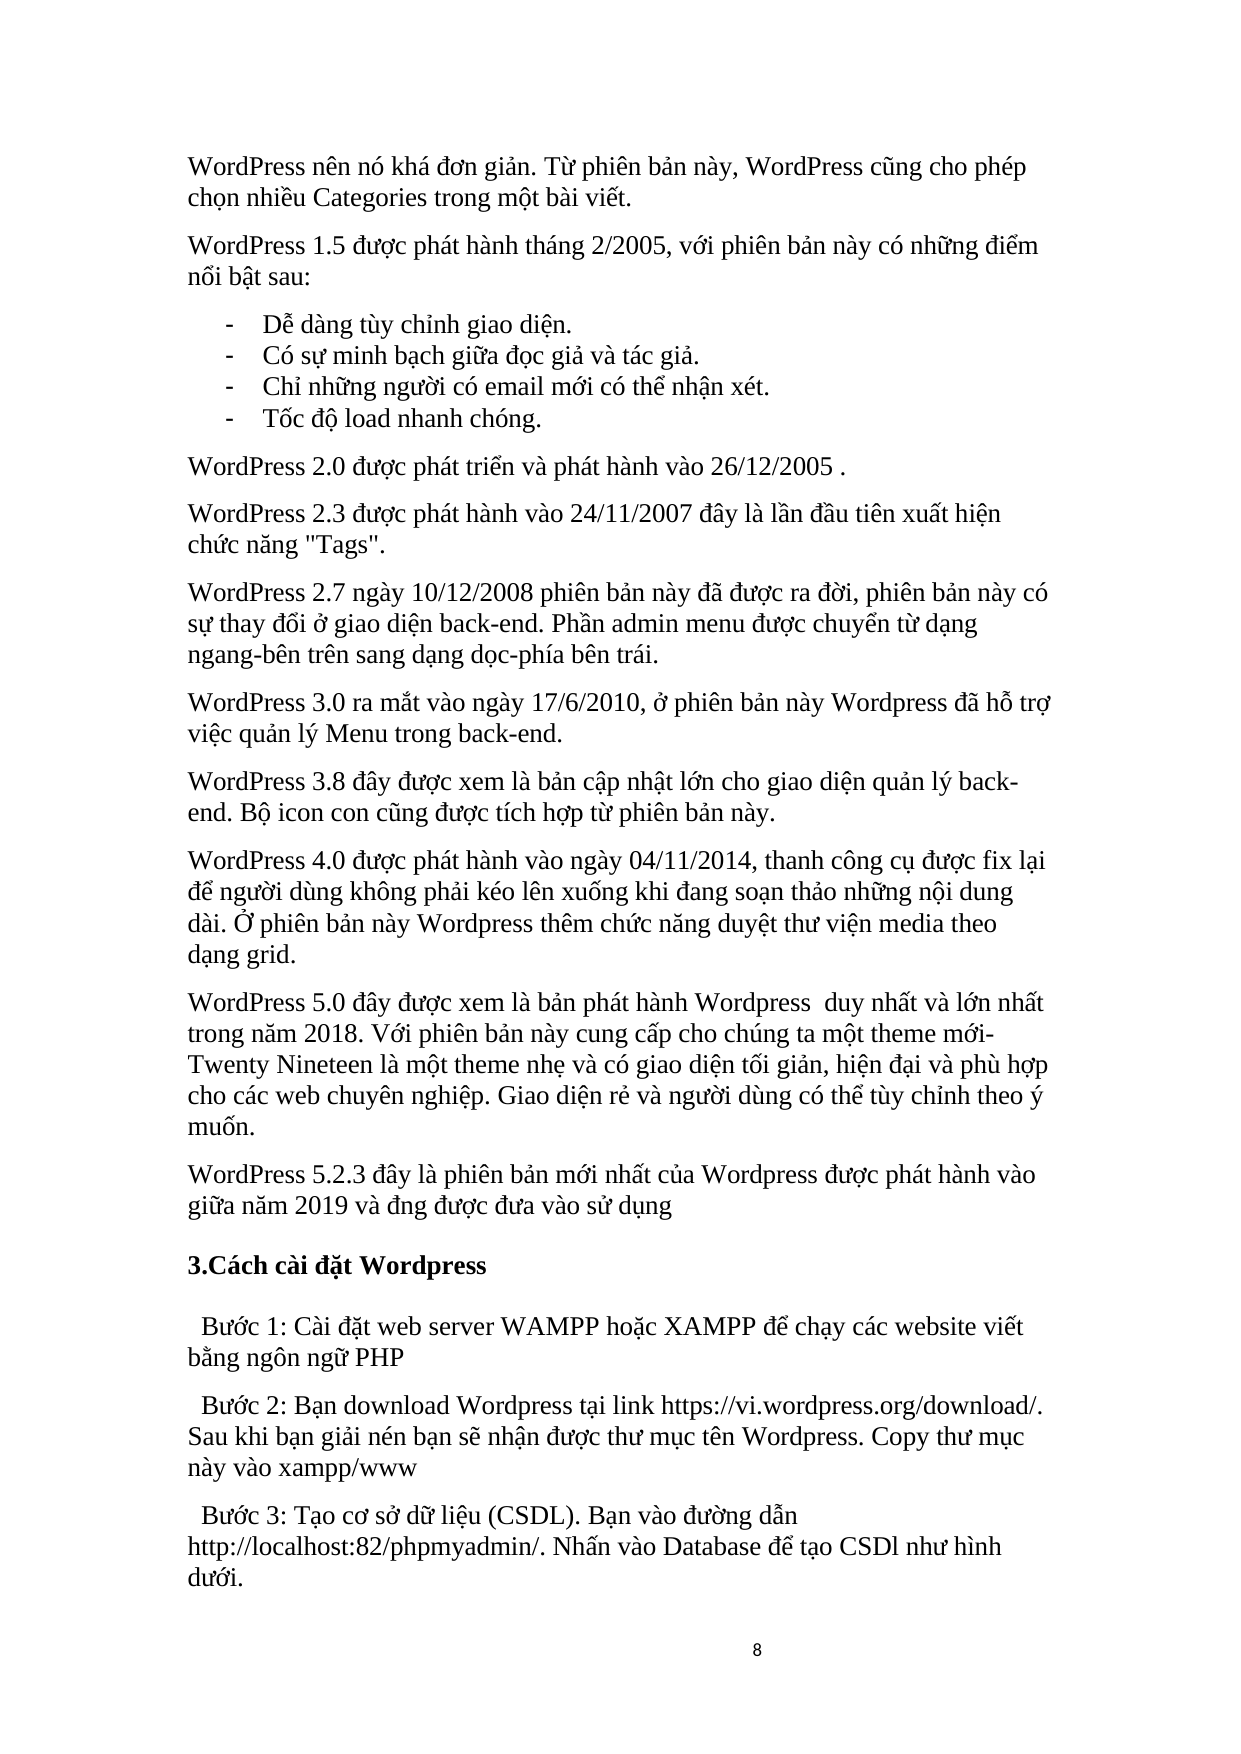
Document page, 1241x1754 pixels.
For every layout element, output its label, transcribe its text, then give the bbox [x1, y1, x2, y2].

subtitle 3.Cách cài đặt Wordpress [187, 1249, 1053, 1281]
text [187, 150, 1053, 212]
text WordPress 5.2.3 đây là phiên bản mới nhất của Wordpress được phát hành vào giữa năm 2019 và đng được đưa vào sử dụng [187, 1158, 1053, 1220]
text WordPress 3.0 ra mắt vào ngày 17/6/2010, ở phiên bản này Wordpress đã hỗ trợ việc quản lý Menu trong back-end. [187, 686, 1053, 749]
text WordPress 1.5 được phát hành tháng 2/2005, với phiên bản này có những điểm nổi bật sau: [187, 229, 1053, 291]
text Bước 3: Tạo cơ sở dữ liệu (CSDL). Bạn vào đường dẫn http://localhost:82/phpmyadmin/. Nhấn vào Database để tạo CSDl như hình dưới. [187, 1499, 1053, 1592]
text WordPress 2.7 ngày 10/12/2008 phiên bản này đã được ra đời, phiên bản này có sự thay đổi ở giao diện back-end. Phần admin menu được chuyển từ dạng ngang-bên trên sang dạng dọc-phía bên trái. [187, 576, 1053, 670]
text WordPress 4.0 được phát hành vào ngày 04/11/2014, thanh công cụ được fix lại để người dùng không phải kéo lên xuống khi đang soạn thảo những nội dung dài. Ở phiên bản này Wordpress thêm chức năng duyệt thư viện media theo dạng grid. [187, 844, 1053, 969]
list Có sự minh bạch giữa đọc giả và tác giả. [225, 339, 1053, 370]
list Chỉ những người có email mới có thể nhận xét. [225, 370, 1053, 402]
text WordPress 3.8 đây được xem là bản cập nhật lớn cho giao diện quản lý back-end. Bộ icon con cũng được tích hợp từ phiên bản này. [187, 765, 1053, 828]
list Tốc độ load nhanh chóng. [225, 402, 1053, 433]
text WordPress 2.3 được phát hành vào 24/11/2007 đây là lần đầu tiên xuất hiện chức năng "Tags". [187, 497, 1053, 560]
text Bước 2: Bạn download Wordpress tại link https://vi.wordpress.org/download/. Sau khi bạn giải nén bạn sẽ nhận được thư mục tên Wordpress. Copy thư mục này vào xampp/www [187, 1389, 1053, 1482]
text WordPress 5.0 đây được xem là bản phát hành Wordpress duy nhất và lớn nhất trong năm 2018. Với phiên bản này cung cấp cho chúng ta một theme mới-Twenty Nineteen là một theme nhẹ và có giao diện tối giản, hiện đại và phù hợp cho các web chuyên nghiệp. Giao diện rẻ và người dùng có thể tùy chỉnh theo ý muốn. [187, 986, 1053, 1141]
text WordPress 2.0 được phát triển và phát hành vào 26/12/2005 . [187, 449, 1053, 481]
list Dễ dàng tùy chỉnh giao diện. [225, 308, 1053, 339]
text Bước 1: Cài đặt web server WAMPP hoặc XAMPP để chạy các website viết bằng ngôn ngữ PHP [187, 1310, 1053, 1372]
